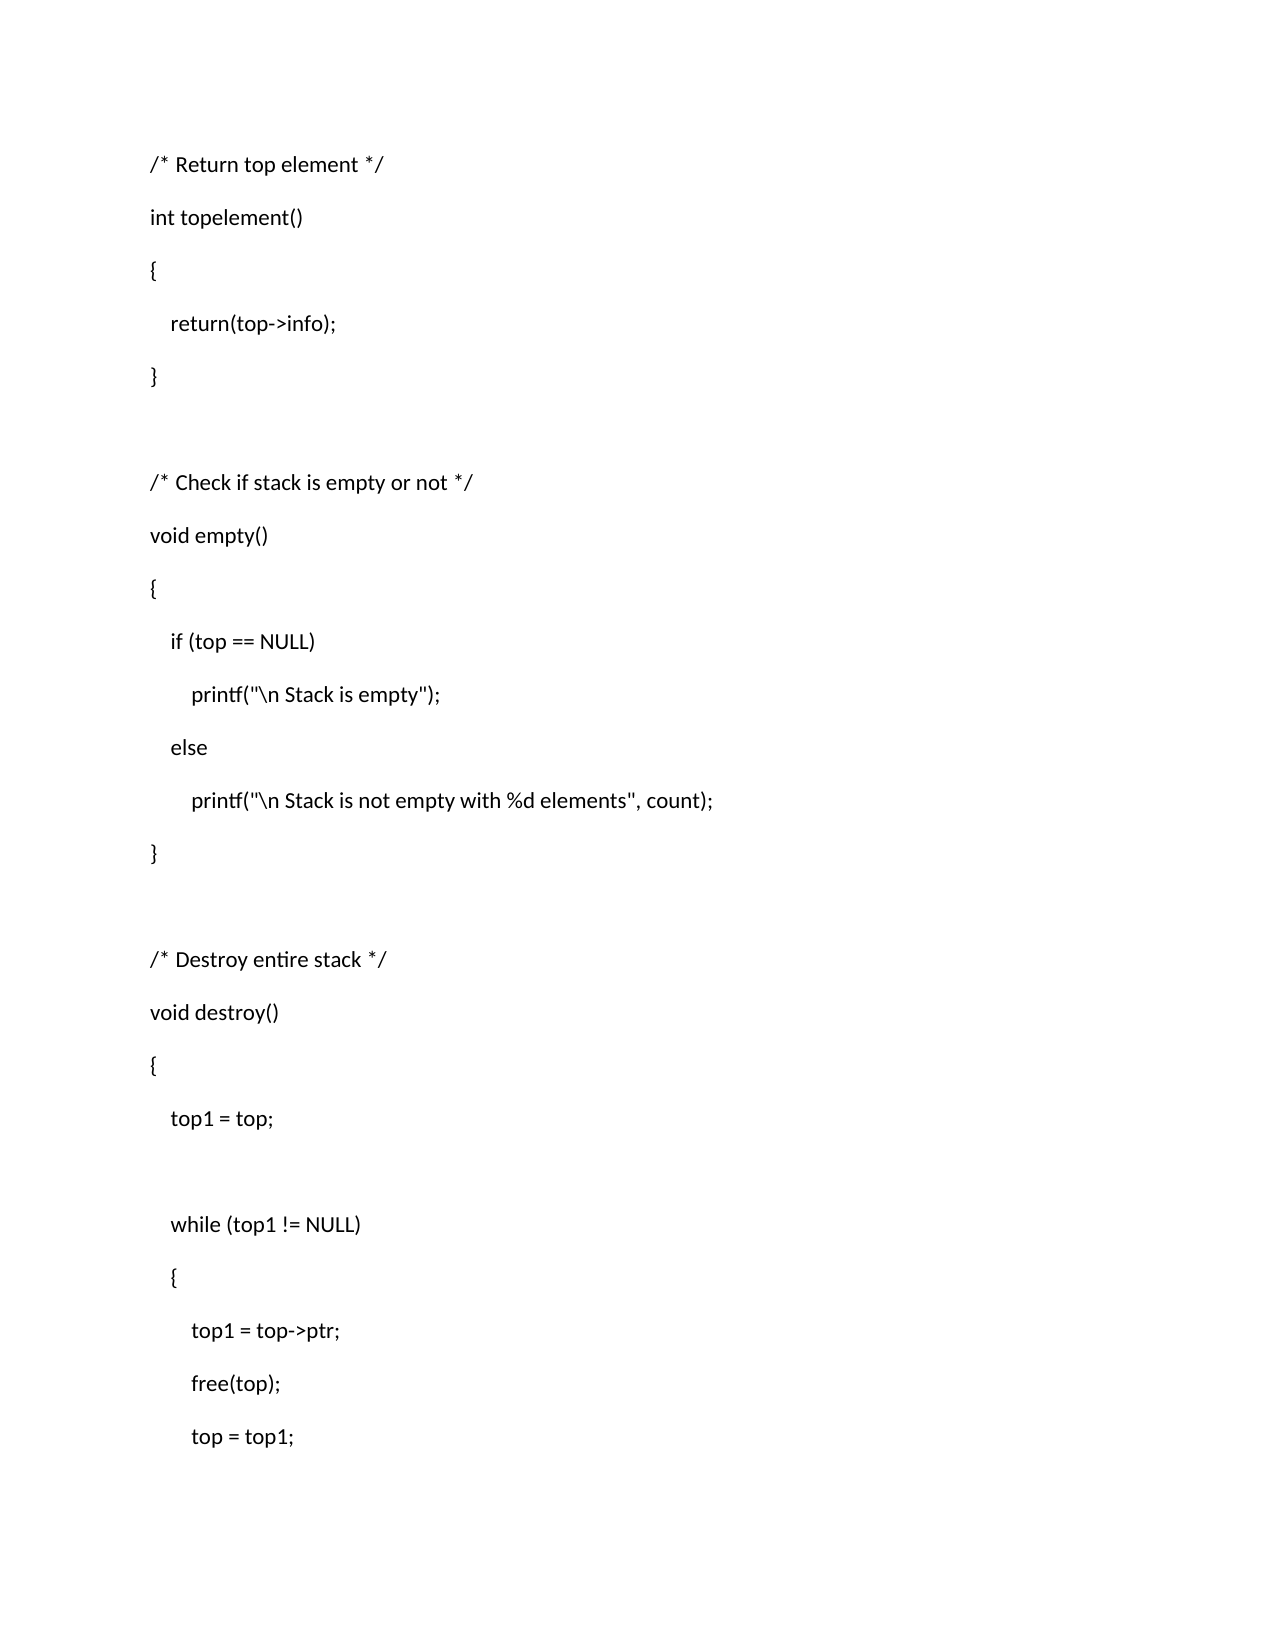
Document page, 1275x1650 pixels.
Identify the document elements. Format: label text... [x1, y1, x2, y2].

text else [150, 733, 1125, 761]
text top1 = top->ptr; [150, 1316, 1125, 1344]
text printf("\n Stack is empty"); [150, 680, 1125, 708]
text free(top); [150, 1369, 1125, 1397]
text while (top1 != NULL) [150, 1210, 1125, 1238]
text /* Destroy entire stack */ [150, 945, 1125, 973]
text void destroy() [150, 998, 1125, 1026]
text } [150, 362, 1125, 390]
text } [150, 839, 1125, 867]
text { [150, 1263, 1125, 1291]
text if (top == NULL) [150, 627, 1125, 655]
text /* Check if stack is empty or not */ [150, 468, 1125, 496]
text return(top->info); [150, 309, 1125, 337]
text { [150, 256, 1125, 284]
text int topelement() [150, 203, 1125, 231]
text top = top1; [150, 1422, 1125, 1451]
text { [150, 1051, 1125, 1079]
text printf("\n Stack is not empty with %d elements", count); [150, 786, 1125, 814]
text /* Return top element */ [150, 150, 1125, 178]
text void empty() [150, 521, 1125, 549]
text { [150, 574, 1125, 602]
text top1 = top; [150, 1104, 1125, 1132]
